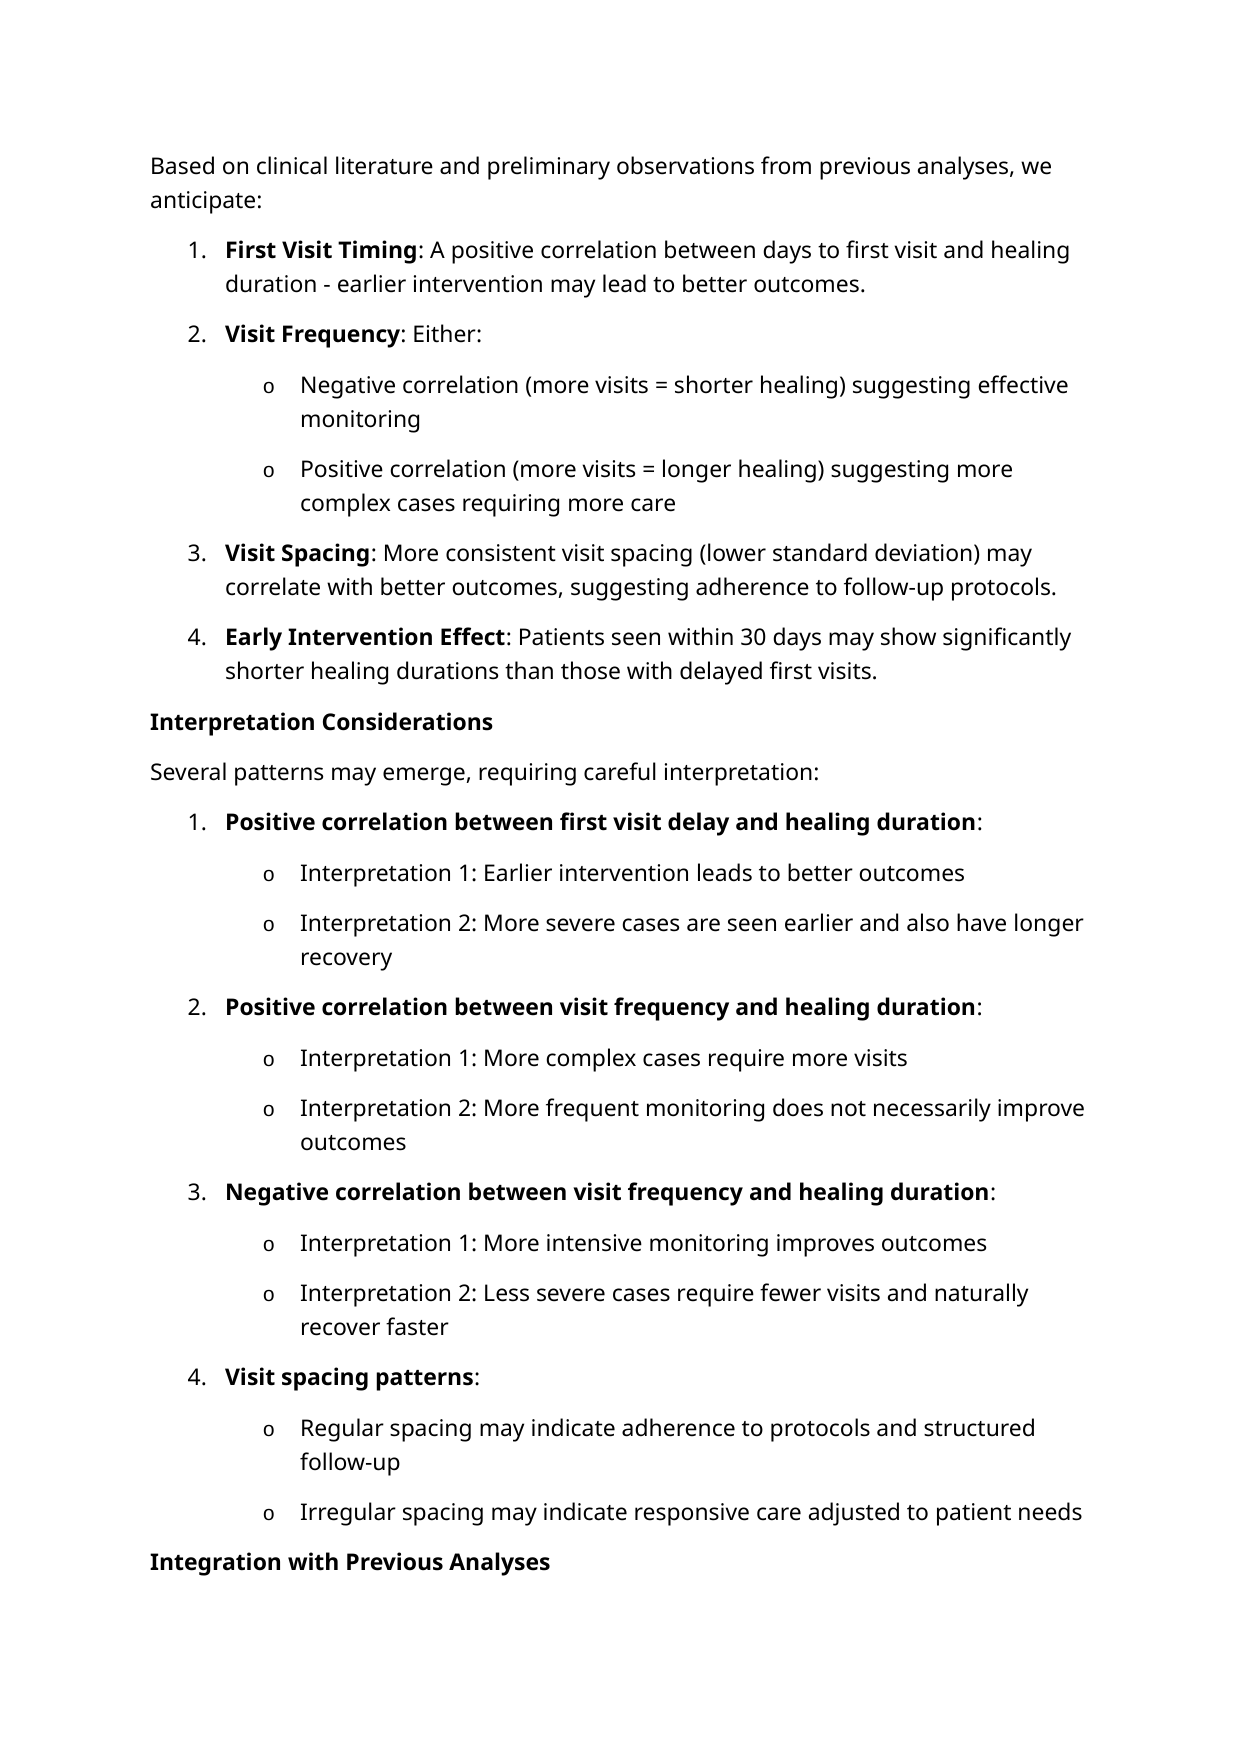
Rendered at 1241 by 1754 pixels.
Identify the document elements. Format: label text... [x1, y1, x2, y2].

list First Visit Timing: A positive correlation between days to first visit and healing duration - earlier intervention may lead to better outcomes. [187, 234, 1090, 299]
text Interpretation Considerations [150, 705, 1090, 737]
list Positive correlation (more visits = longer healing) suggesting more complex cases requiring more care [262, 453, 1090, 518]
list Positive correlation between first visit delay and healing duration: [187, 806, 1090, 837]
list Interpretation 1: Earlier intervention leads to better outcomes [262, 857, 1090, 888]
text Integration with Previous Analyses [150, 1546, 1090, 1577]
list Negative correlation (more visits = shorter healing) suggesting effective monitoring [262, 369, 1090, 434]
list Positive correlation between visit frequency and healing duration: [187, 991, 1090, 1022]
list Interpretation 1: More intensive monitoring improves outcomes [262, 1227, 1090, 1258]
list Visit Spacing: More consistent visit spacing (lower standard deviation) may correlate with better outcomes, suggesting adherence to follow-up protocols. [187, 537, 1090, 602]
list Interpretation 2: More frequent monitoring does not necessarily improve outcomes [262, 1092, 1090, 1157]
text Several patterns may emerge, requiring careful interpretation: [150, 756, 1090, 787]
list Early Intervention Effect: Patients seen within 30 days may show significantly shorter healing durations than those with delayed first visits. [187, 621, 1090, 686]
list Interpretation 2: Less severe cases require fewer visits and naturally recover faster [262, 1277, 1090, 1342]
list Interpretation 2: More severe cases are seen earlier and also have longer recovery [262, 907, 1090, 972]
list Irregular spacing may indicate responsive care adjusted to patient needs [262, 1496, 1090, 1527]
list Visit Frequency: Either: [187, 318, 1090, 349]
list Visit spacing patterns: [187, 1361, 1090, 1392]
list Regular spacing may indicate adherence to protocols and structured follow-up [262, 1412, 1090, 1477]
list Negative correlation between visit frequency and healing duration: [187, 1176, 1090, 1207]
list Interpretation 1: More complex cases require more visits [262, 1042, 1090, 1073]
text Based on clinical literature and preliminary observations from previous analyses, we anticipate: [150, 150, 1090, 215]
